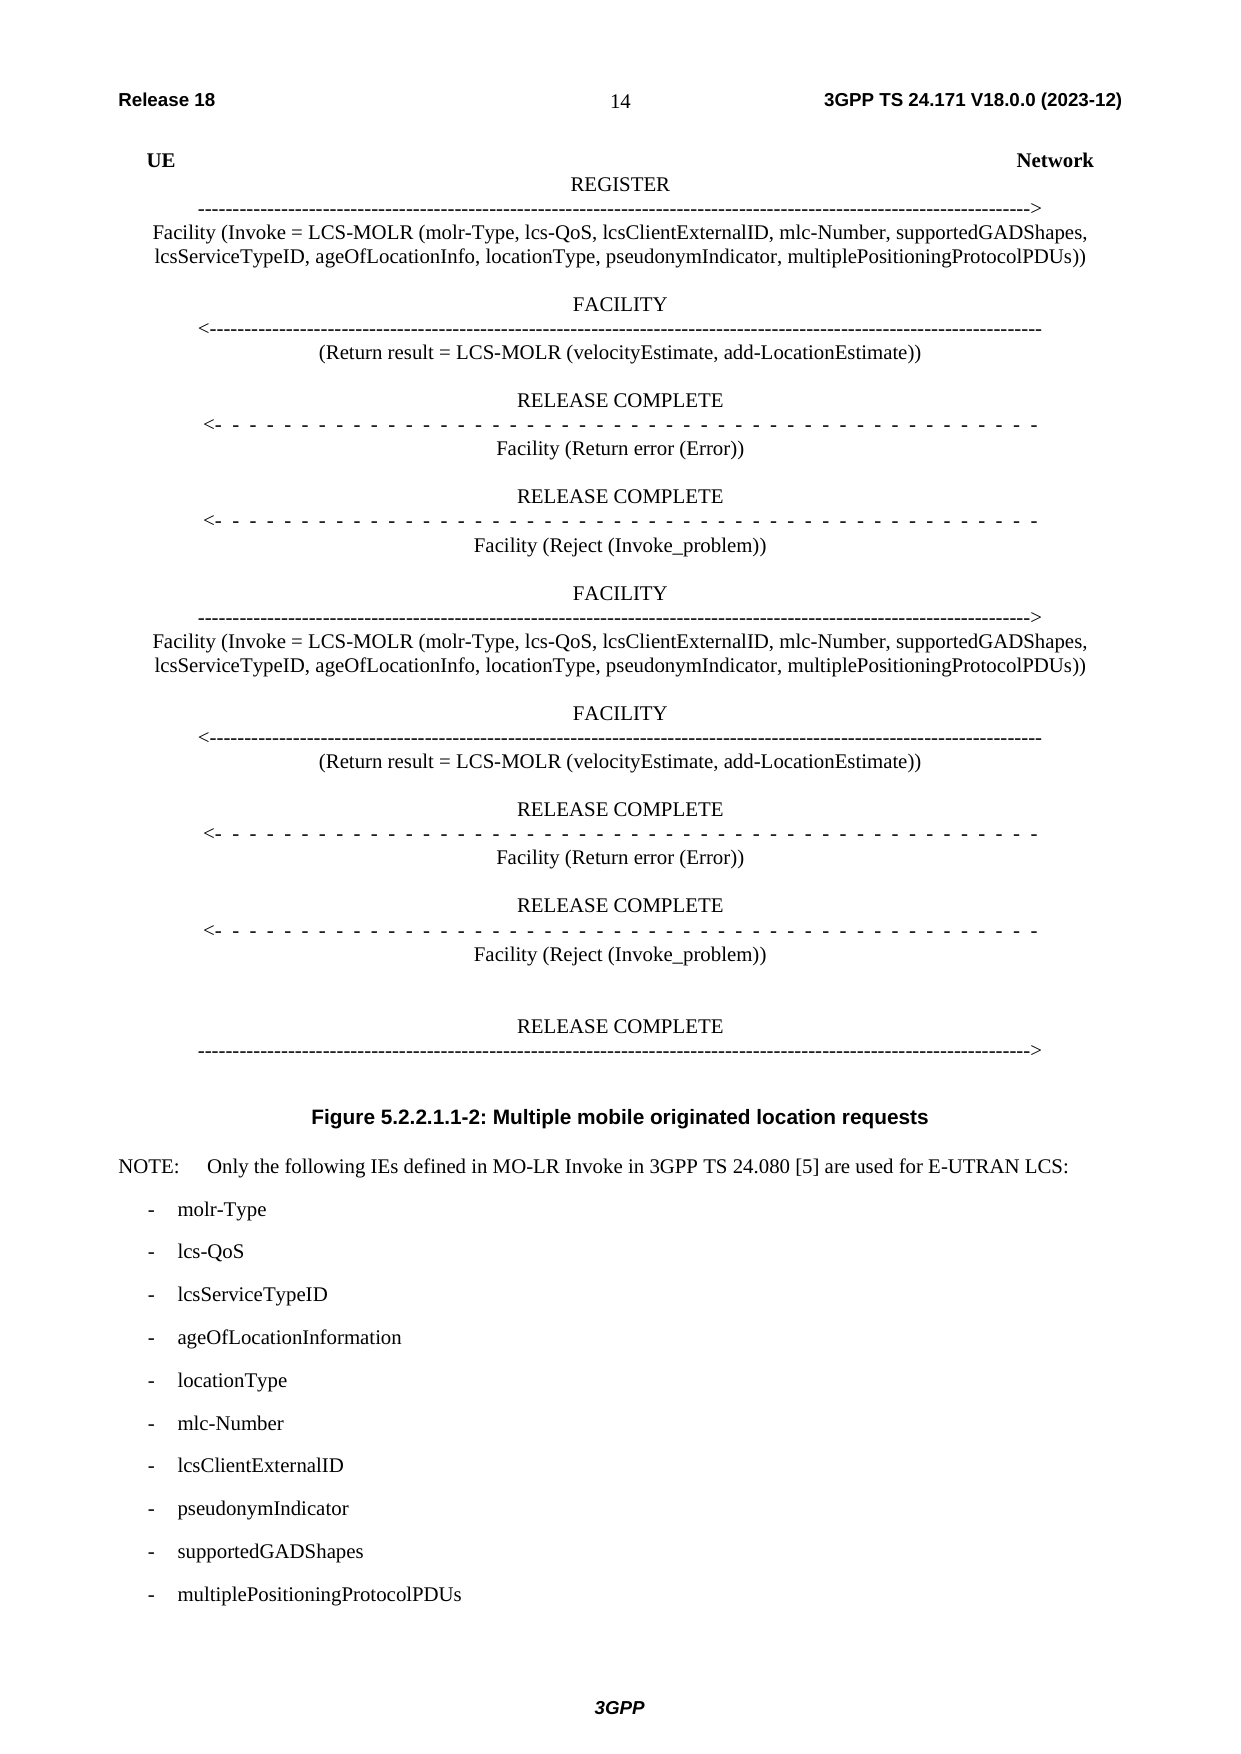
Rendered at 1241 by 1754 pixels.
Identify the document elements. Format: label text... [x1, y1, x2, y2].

text - multiplePositioningProtocolPDUs [148, 1582, 1122, 1606]
text - pseudonymIndicator [148, 1496, 1122, 1520]
text (Return result = LCS-MOLR (velocityEstimate, add-LocationEstimate)) [118, 340, 1122, 364]
text RELEASE COMPLETE [118, 893, 1122, 917]
text <- - - - - - - - - - - - - - - - - - - - - - - - - - - - - - - - - - - - - - - - - - - - - - - - [118, 508, 1122, 532]
text (Return result = LCS-MOLR (velocityEstimate, add-LocationEstimate)) [118, 749, 1122, 773]
text NOTE: Only the following IEs defined in MO-LR Invoke in 3GPP TS 24.080 [5] are used for E-UTRAN LCS: [118, 1154, 1122, 1178]
text UE Network [118, 147, 1122, 172]
text <------------------------------------------------------------------------------------------------------------------------ [118, 316, 1122, 340]
text <------------------------------------------------------------------------------------------------------------------------ [118, 725, 1122, 749]
text - lcs-QoS [148, 1239, 1122, 1263]
text Facility (Return error (Error)) [118, 845, 1122, 869]
text RELEASE COMPLETE [118, 484, 1122, 508]
text Facility (Reject (Invoke_problem)) [118, 532, 1122, 557]
text - supportedGADShapes [148, 1539, 1122, 1563]
text <- - - - - - - - - - - - - - - - - - - - - - - - - - - - - - - - - - - - - - - - - - - - - - - - [118, 917, 1122, 942]
text FACILITY [118, 581, 1122, 605]
text <- - - - - - - - - - - - - - - - - - - - - - - - - - - - - - - - - - - - - - - - - - - - - - - - [118, 821, 1122, 845]
text - locationType [148, 1368, 1122, 1392]
text RELEASE COMPLETE [118, 1014, 1122, 1038]
text REGISTER [118, 172, 1122, 196]
text Facility (Reject (Invoke_problem)) [118, 942, 1122, 966]
text FACILITY [118, 701, 1122, 725]
text <- - - - - - - - - - - - - - - - - - - - - - - - - - - - - - - - - - - - - - - - - - - - - - - - [118, 412, 1122, 436]
text Facility (Return error (Error)) [118, 436, 1122, 460]
text RELEASE COMPLETE [118, 388, 1122, 412]
text Facility (Invoke = LCS-MOLR (molr-Type, lcs-QoS, lcsClientExternalID, mlc-Number, supportedGADShapes, lcsServiceTypeID, ageOfLocationInfo, locationType, pseudonymIndicator, multiplePositioningProtocolPDUs)) [118, 220, 1122, 268]
text - molr-Type [148, 1196, 1122, 1221]
text ------------------------------------------------------------------------------------------------------------------------> [118, 605, 1122, 629]
text - lcsClientExternalID [148, 1453, 1122, 1477]
text ------------------------------------------------------------------------------------------------------------------------> [118, 196, 1122, 220]
text FACILITY [118, 292, 1122, 316]
text Facility (Invoke = LCS-MOLR (molr-Type, lcs-QoS, lcsClientExternalID, mlc-Number, supportedGADShapes, lcsServiceTypeID, ageOfLocationInfo, locationType, pseudonymIndicator, multiplePositioningProtocolPDUs)) [118, 629, 1122, 677]
text - lcsServiceTypeID [148, 1282, 1122, 1306]
text ------------------------------------------------------------------------------------------------------------------------> [118, 1038, 1122, 1062]
text Figure 5.2.2.1.1-2: Multiple mobile originated location requests [118, 1105, 1122, 1129]
text RELEASE COMPLETE [118, 797, 1122, 821]
text - mlc-Number [148, 1411, 1122, 1434]
text - ageOfLocationInformation [148, 1325, 1122, 1349]
